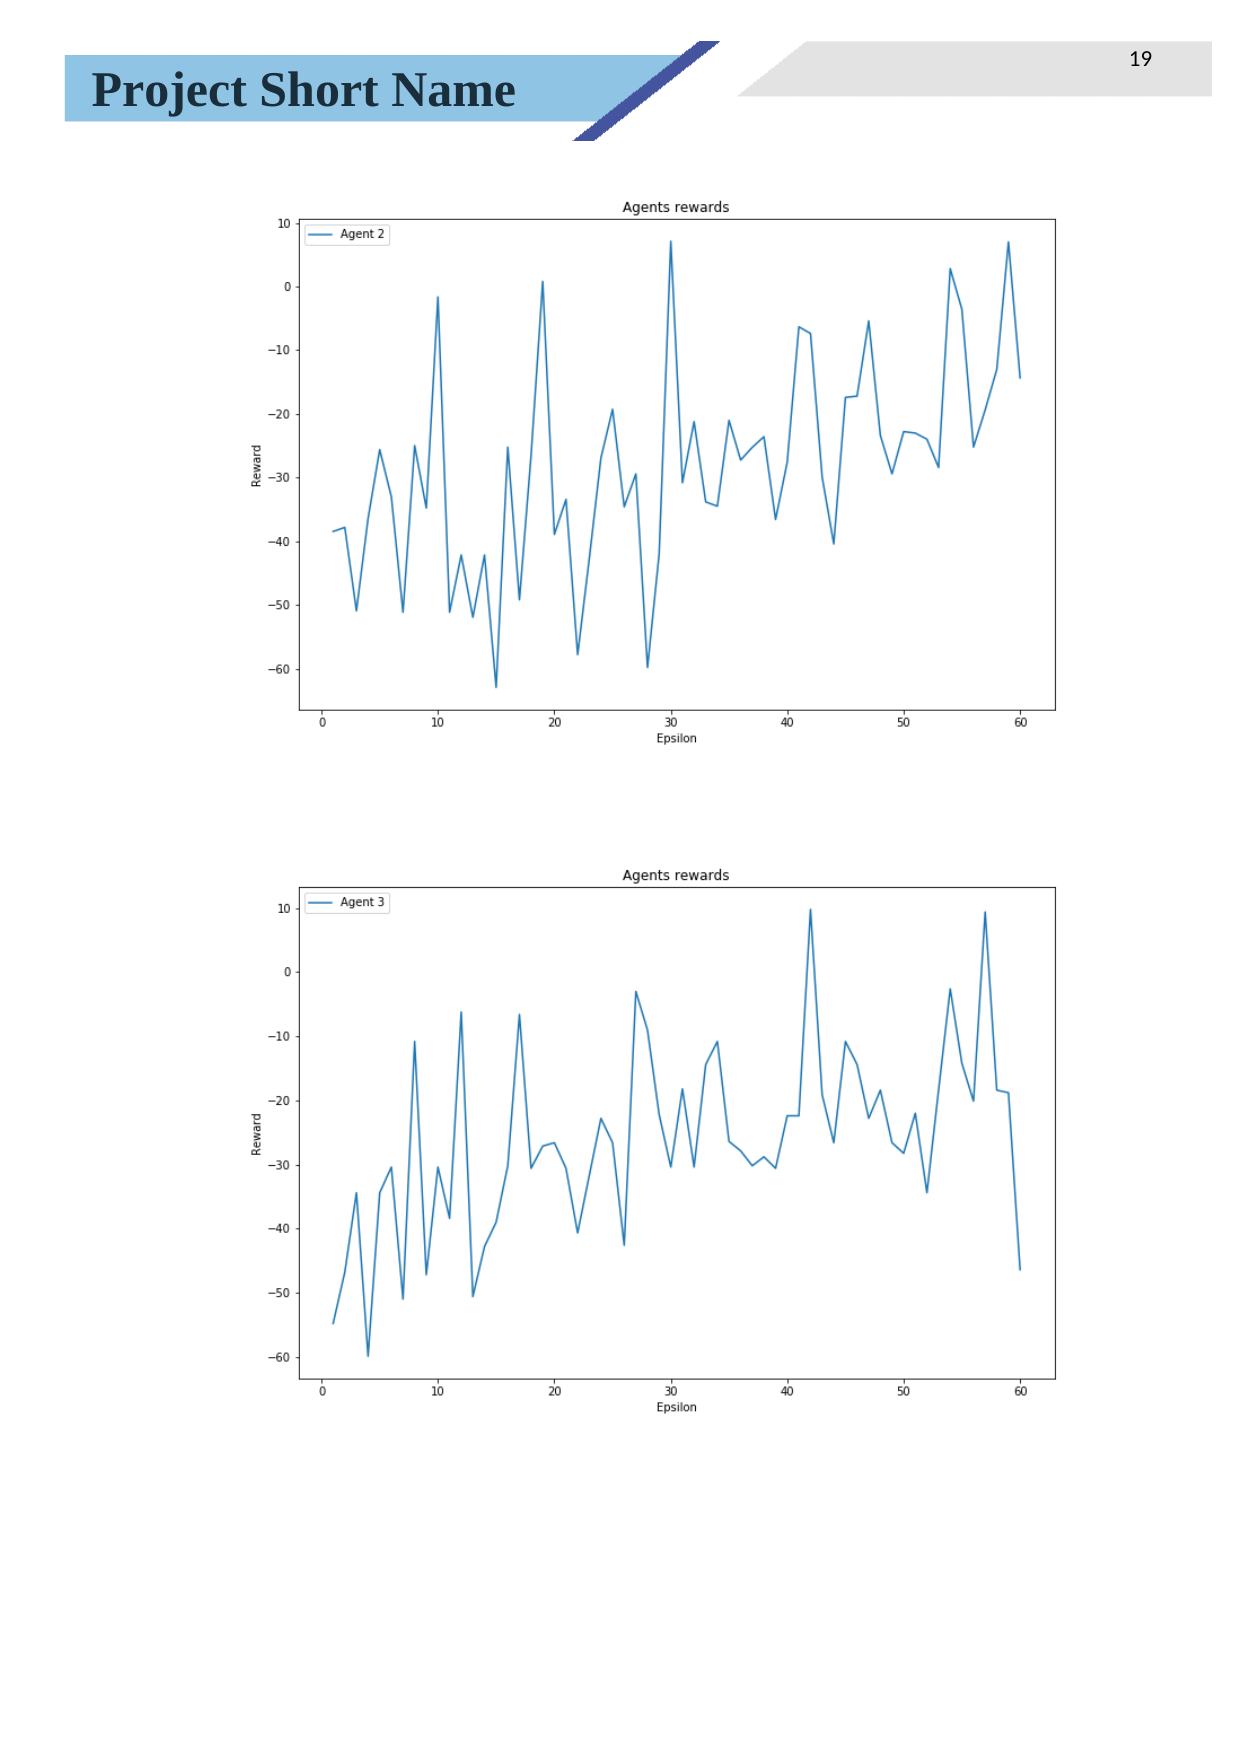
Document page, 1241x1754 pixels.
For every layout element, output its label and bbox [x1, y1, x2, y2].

picture [64, 41, 1212, 791]
picture [177, 809, 1152, 1460]
